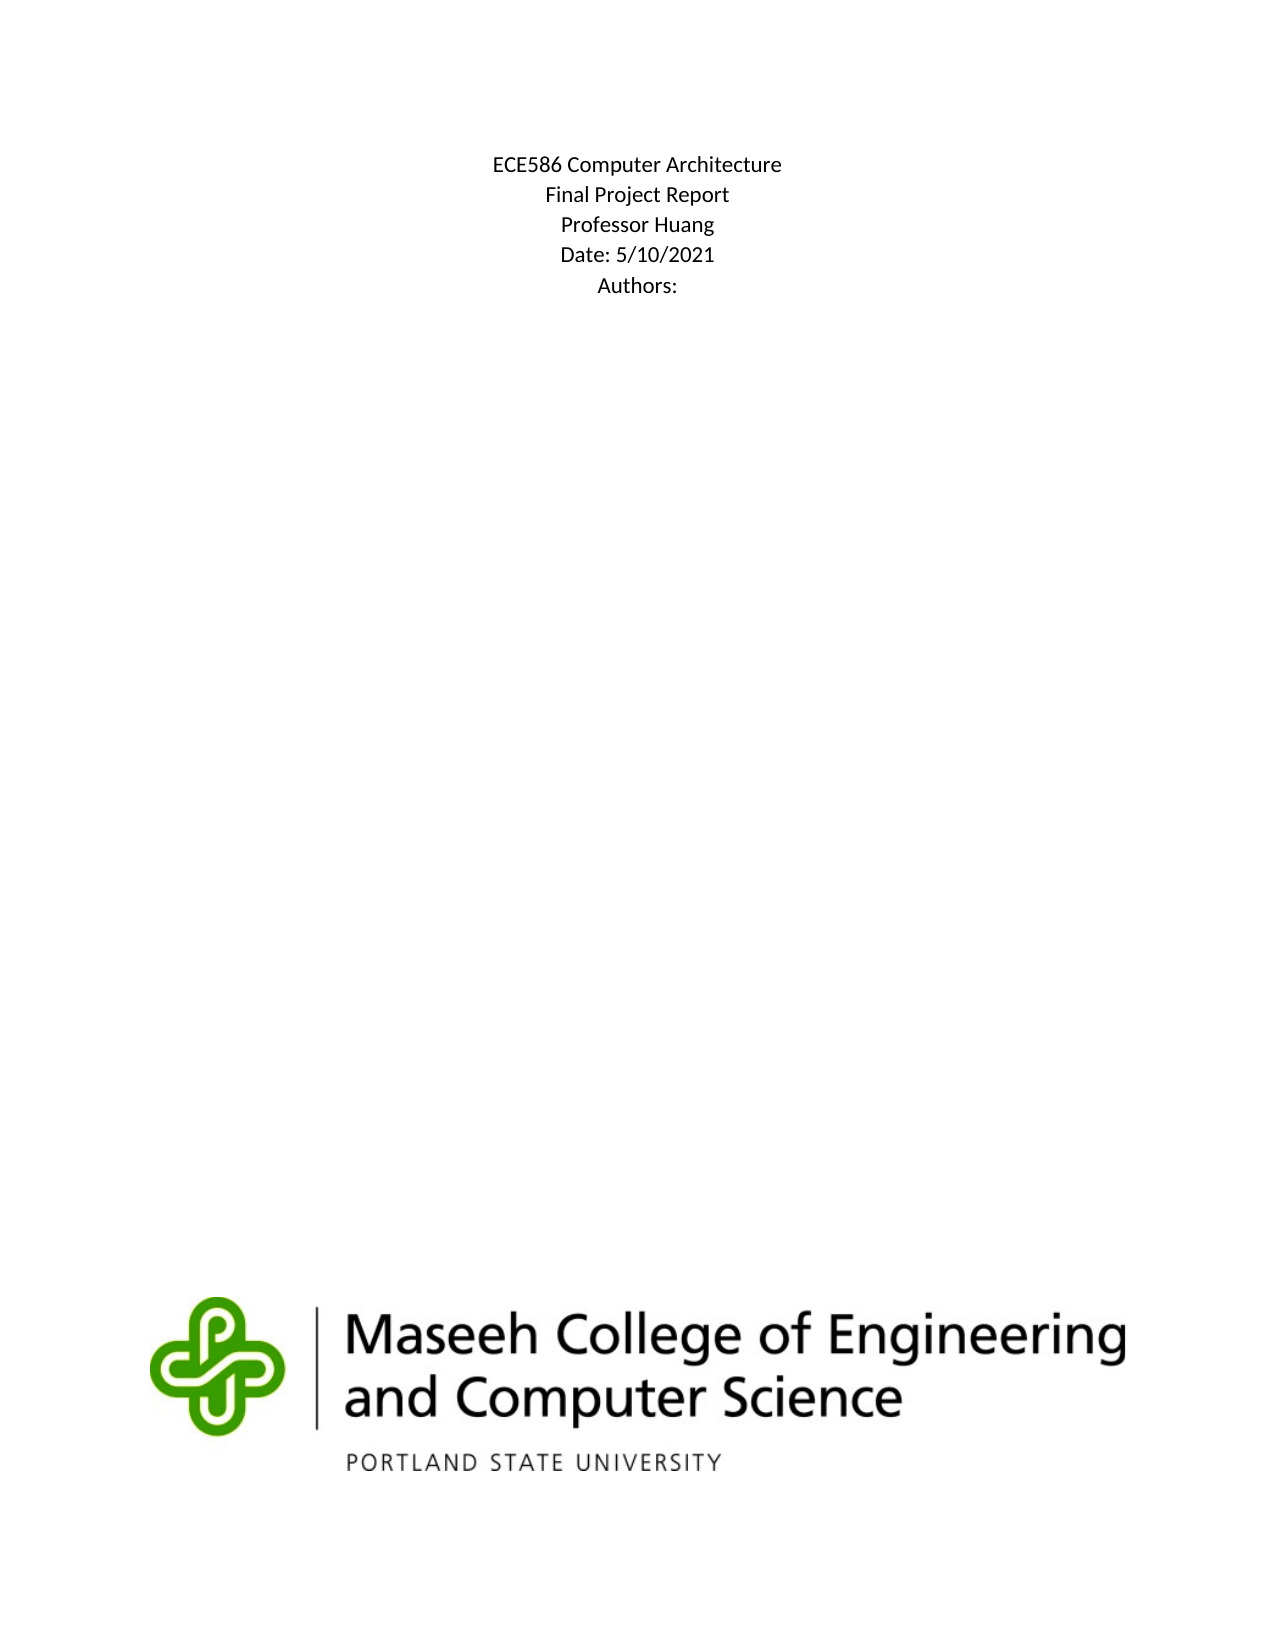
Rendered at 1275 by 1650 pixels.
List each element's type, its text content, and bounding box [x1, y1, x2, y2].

text Date: 5/10/2021 [150, 241, 1125, 269]
text Final Project Report [150, 180, 1125, 208]
picture [150, 1297, 1125, 1471]
text Professor Huang [150, 210, 1125, 238]
text Authors: [150, 271, 1125, 299]
text ECE586 Computer Architecture [150, 150, 1125, 178]
